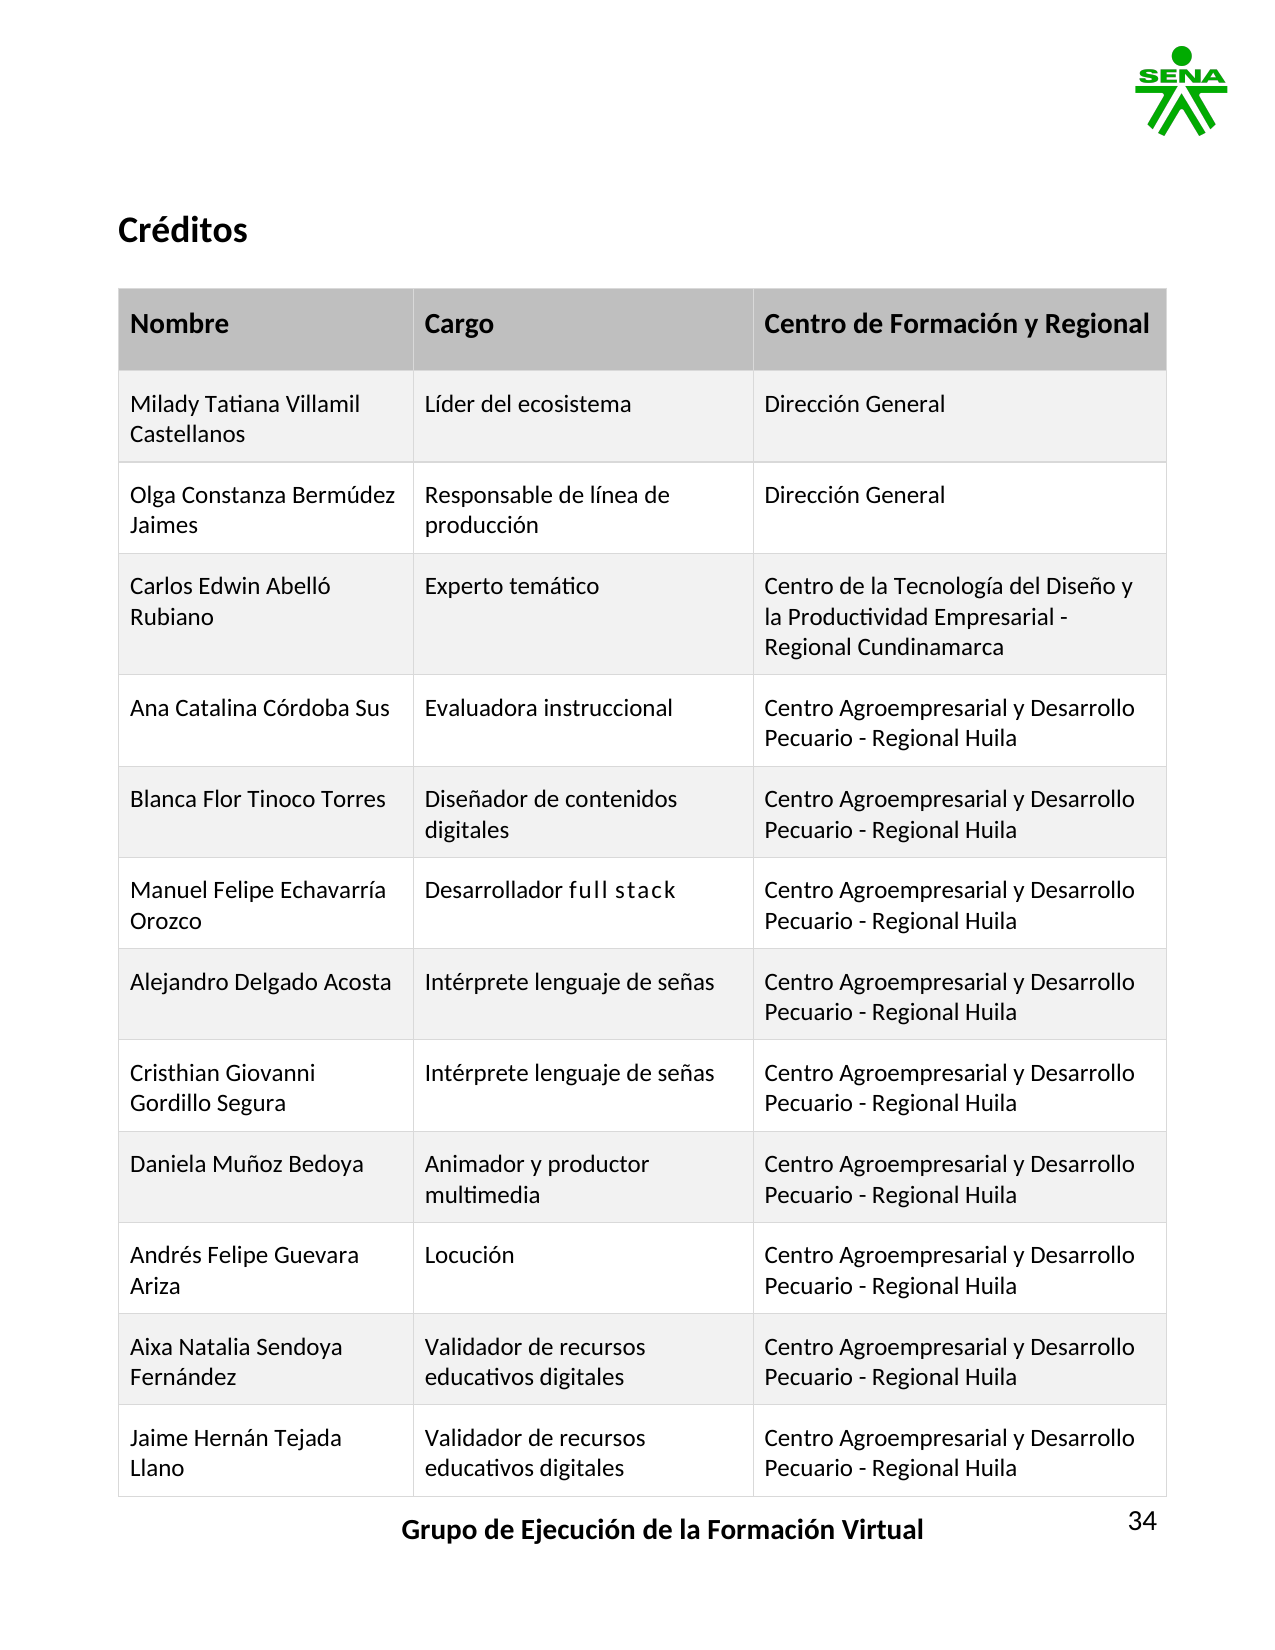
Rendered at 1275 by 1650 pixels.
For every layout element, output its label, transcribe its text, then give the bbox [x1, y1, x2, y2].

table_cell Centro de la Tecnología del Diseño y la Productividad Empresarial - Regional Cundinamarca [754, 554, 1166, 674]
table_cell Centro Agroempresarial y Desarrollo Pecuario - Regional Huila [754, 1223, 1166, 1313]
table_cell Dirección General [754, 371, 1166, 461]
table_cell Responsable de línea de producción [414, 463, 753, 553]
table_cell Centro Agroempresarial y Desarrollo Pecuario - Regional Huila [754, 858, 1166, 948]
table_cell Aixa Natalia Sendoya Fernández [119, 1314, 413, 1404]
table_cell Centro Agroempresarial y Desarrollo Pecuario - Regional Huila [754, 949, 1166, 1039]
table_cell Andrés Felipe Guevara Ariza [119, 1223, 413, 1313]
table_cell Dirección General [754, 463, 1166, 553]
table_cell Carlos Edwin Abelló Rubiano [119, 554, 413, 674]
table_cell Intérprete lenguaje de señas [414, 949, 753, 1039]
table_cell Centro Agroempresarial y Desarrollo Pecuario - Regional Huila [754, 675, 1166, 766]
table_cell Cristhian Giovanni Gordillo Segura [119, 1040, 413, 1131]
table_cell Desarrollador full stack [414, 858, 753, 948]
table_cell Centro Agroempresarial y Desarrollo Pecuario - Regional Huila [754, 1040, 1166, 1131]
table_cell Validador de recursos educativos digitales [414, 1314, 753, 1404]
table_cell Alejandro Delgado Acosta [119, 949, 413, 1039]
table_cell Centro Agroempresarial y Desarrollo Pecuario - Regional Huila [754, 1314, 1166, 1404]
table_cell Locución [414, 1223, 753, 1313]
table_cell Daniela Muñoz Bedoya [119, 1132, 413, 1222]
table_header Cargo [414, 289, 753, 370]
table_cell Validador de recursos educativos digitales [414, 1405, 753, 1496]
picture [1135, 46, 1228, 136]
table_cell Manuel Felipe Echavarría Orozco [119, 858, 413, 948]
table_cell Olga Constanza Bermúdez Jaimes [119, 463, 413, 553]
table_cell Centro Agroempresarial y Desarrollo Pecuario - Regional Huila [754, 767, 1166, 857]
table_cell Líder del ecosistema [414, 371, 753, 461]
table_cell Jaime Hernán Tejada Llano [119, 1405, 413, 1496]
table_header Nombre [119, 289, 413, 370]
table_cell Experto temático [414, 554, 753, 674]
table_cell Intérprete lenguaje de señas [414, 1040, 753, 1131]
table_cell Milady Tatiana Villamil Castellanos [119, 371, 413, 461]
table_cell Evaluadora instruccional [414, 675, 753, 766]
table_cell Centro Agroempresarial y Desarrollo Pecuario - Regional Huila [754, 1405, 1166, 1496]
table_cell Diseñador de contenidos digitales [414, 767, 753, 857]
table_cell Animador y productor multimedia [414, 1132, 753, 1222]
table_cell Ana Catalina Córdoba Sus [119, 675, 413, 766]
table_cell Centro Agroempresarial y Desarrollo Pecuario - Regional Huila [754, 1132, 1166, 1222]
table_cell Blanca Flor Tinoco Torres [119, 767, 413, 857]
text Créditos [118, 206, 1157, 252]
table_header Centro de Formación y Regional [754, 289, 1166, 370]
